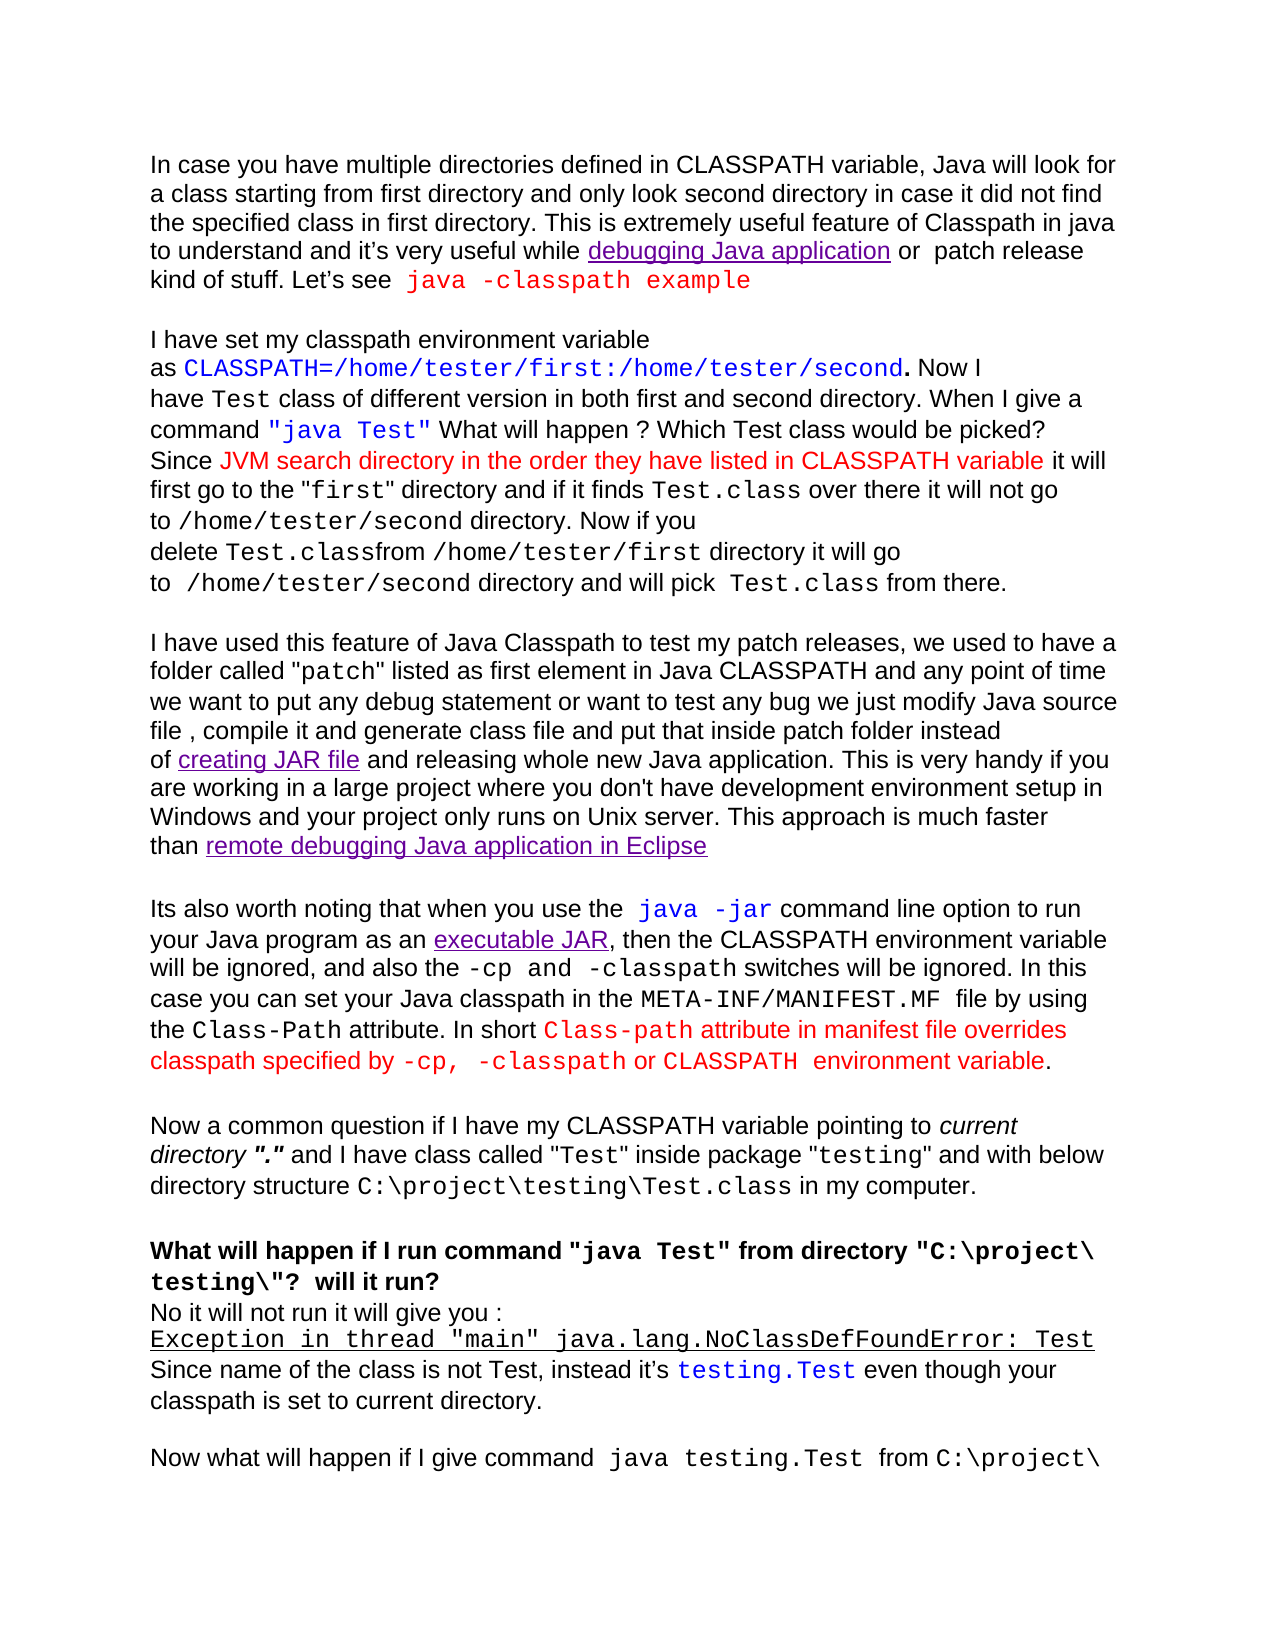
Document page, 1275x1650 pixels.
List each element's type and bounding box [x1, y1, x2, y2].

text [150, 150, 1125, 1474]
